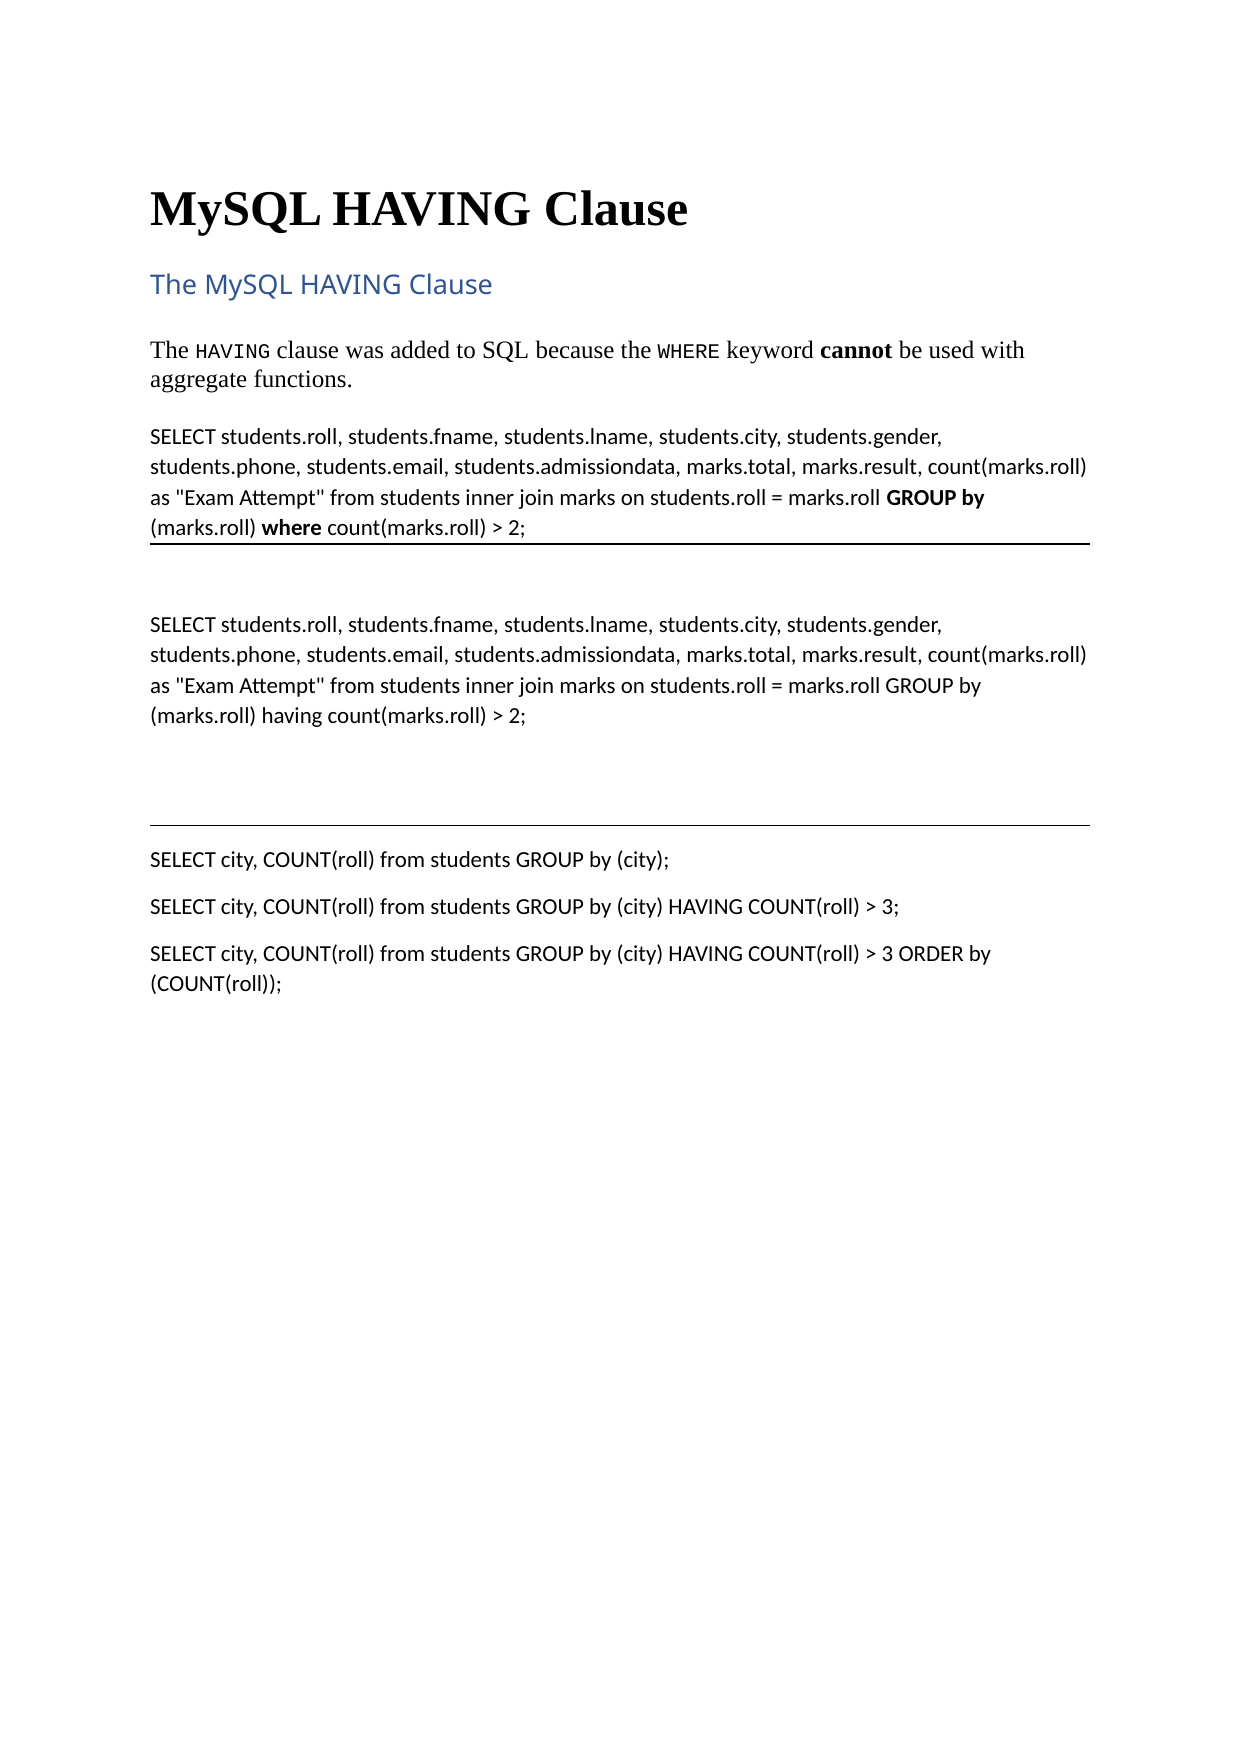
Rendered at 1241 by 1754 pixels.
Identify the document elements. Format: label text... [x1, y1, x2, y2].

subtitle MySQL HAVING Clause [150, 179, 1090, 237]
text SELECT city, COUNT(roll) from students GROUP by (city); [150, 845, 1090, 873]
text The HAVING clause was added to SQL because the WHERE keyword cannot be used with aggregate functions. [150, 335, 1090, 393]
text SELECT city, COUNT(roll) from students GROUP by (city) HAVING COUNT(roll) > 3; [150, 892, 1090, 920]
subtitle The MySQL HAVING Clause [150, 266, 1090, 303]
text SELECT students.roll, students.fname, students.lname, students.city, students.gender, students.phone, students.email, students.admissiondata, marks.total, marks.result, count(marks.roll) as "Exam Attempt" from students inner join marks on students.roll = marks.roll GROUP by (marks.roll) where count(marks.roll) > 2; [150, 422, 1090, 543]
text SELECT students.roll, students.fname, students.lname, students.city, students.gender, students.phone, students.email, students.admissiondata, marks.total, marks.result, count(marks.roll) as "Exam Attempt" from students inner join marks on students.roll = marks.roll GROUP by (marks.roll) having count(marks.roll) > 2; [150, 610, 1090, 729]
text SELECT city, COUNT(roll) from students GROUP by (city) HAVING COUNT(roll) > 3 ORDER by (COUNT(roll)); [150, 939, 1090, 997]
